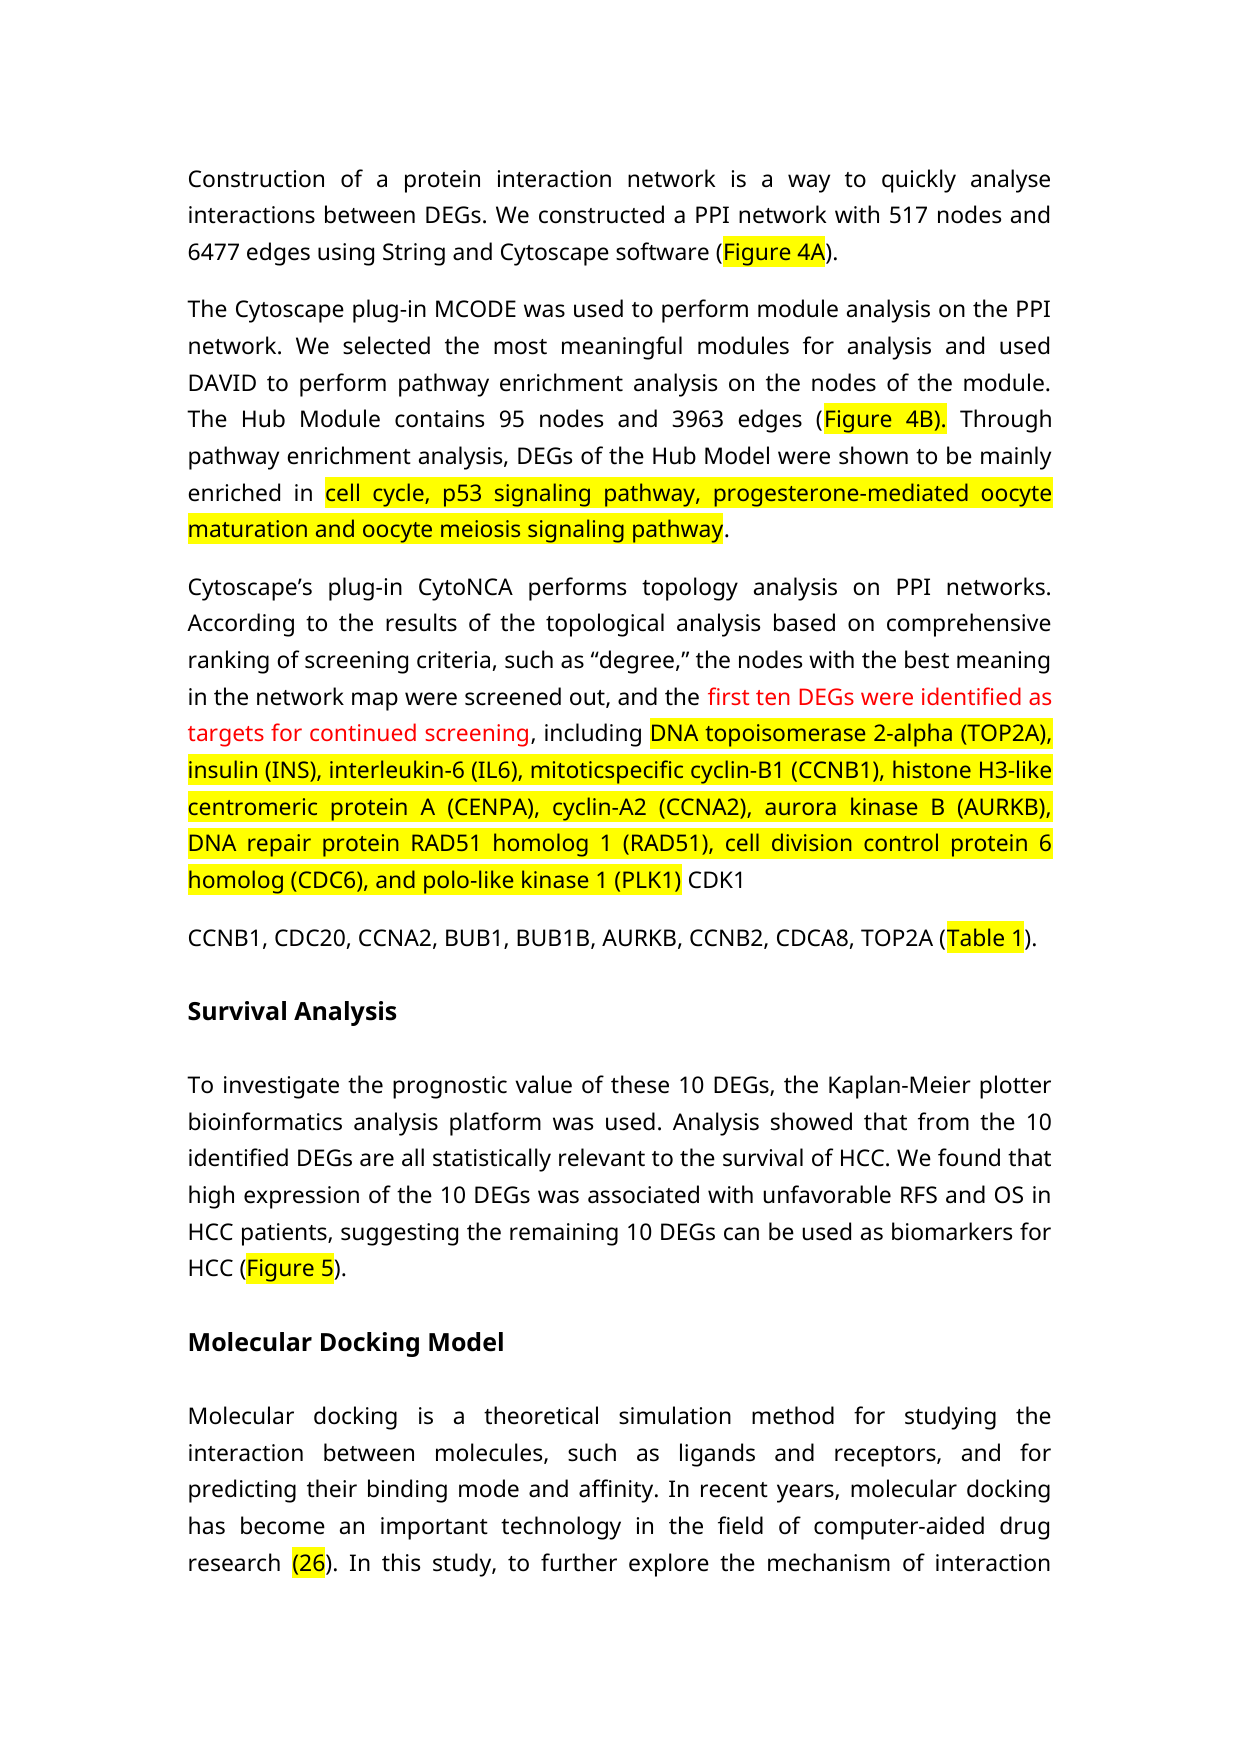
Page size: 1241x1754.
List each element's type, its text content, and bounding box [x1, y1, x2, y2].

text CCNB1, CDC20, CCNA2, BUB1, BUB1B, AURKB, CCNB2, CDCA8, TOP2A (Table 1). [187, 921, 947, 953]
text Construction of a protein interaction network is a way to quickly analyse interactions between DEGs. We constructed a PPI network with 517 nodes and 6477 edges using String and Cytoscape software (Figure 4A). [187, 162, 1053, 268]
subtitle Molecular Docking Model [187, 1309, 1053, 1374]
text The Cytoscape plug-in MCODE was used to perform module analysis on the PPI network. We selected the most meaningful modules for analysis and used DAVID to perform pathway enrichment analysis on the nodes of the module. The Hub Module contains 95 nodes and 3963 edges (Figure 4B). Through pathway enrichment analysis, DEGs of the Hub Model were shown to be mainly enriched in cell cycle, p53 signaling pathway, progesterone-mediated oocyte maturation and oocyte meiosis signaling pathway. [187, 293, 1053, 545]
text To investigate the prognostic value of these 10 DEGs, the Kaplan-Meier plotter bioinformatics analysis platform was used. Analysis showed that from the 10 identified DEGs are all statistically relevant to the survival of HCC. We found that high expression of the 10 DEGs was associated with unfavorable RFS and OS in HCC patients, suggesting the remaining 10 DEGs can be used as biomarkers for HCC (Figure 5). [187, 1068, 1053, 1284]
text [187, 1399, 1053, 1578]
subtitle Survival Analysis [187, 978, 1053, 1043]
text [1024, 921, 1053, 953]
text Cytoscape’s plug-in CytoNCA performs topology analysis on PPI networks. According to the results of the topological analysis based on comprehensive ranking of screening criteria, such as “degree,” the nodes with the best meaning in the network map were screened out, and the first ten DEGs were identified as targets for continued screening, including DNA topoisomerase 2-alpha (TOP2A), insulin (INS), interleukin-6 (IL6), mitoticspecific cyclin-B1 (CCNB1), histone H3-like centromeric protein A (CENPA), cyclin-A2 (CCNA2), aurora kinase B (AURKB), DNA repair protein RAD51 homolog 1 (RAD51), cell division control protein 6 homolog (CDC6), and polo-like kinase 1 (PLK1) CDK1 [187, 570, 1053, 896]
